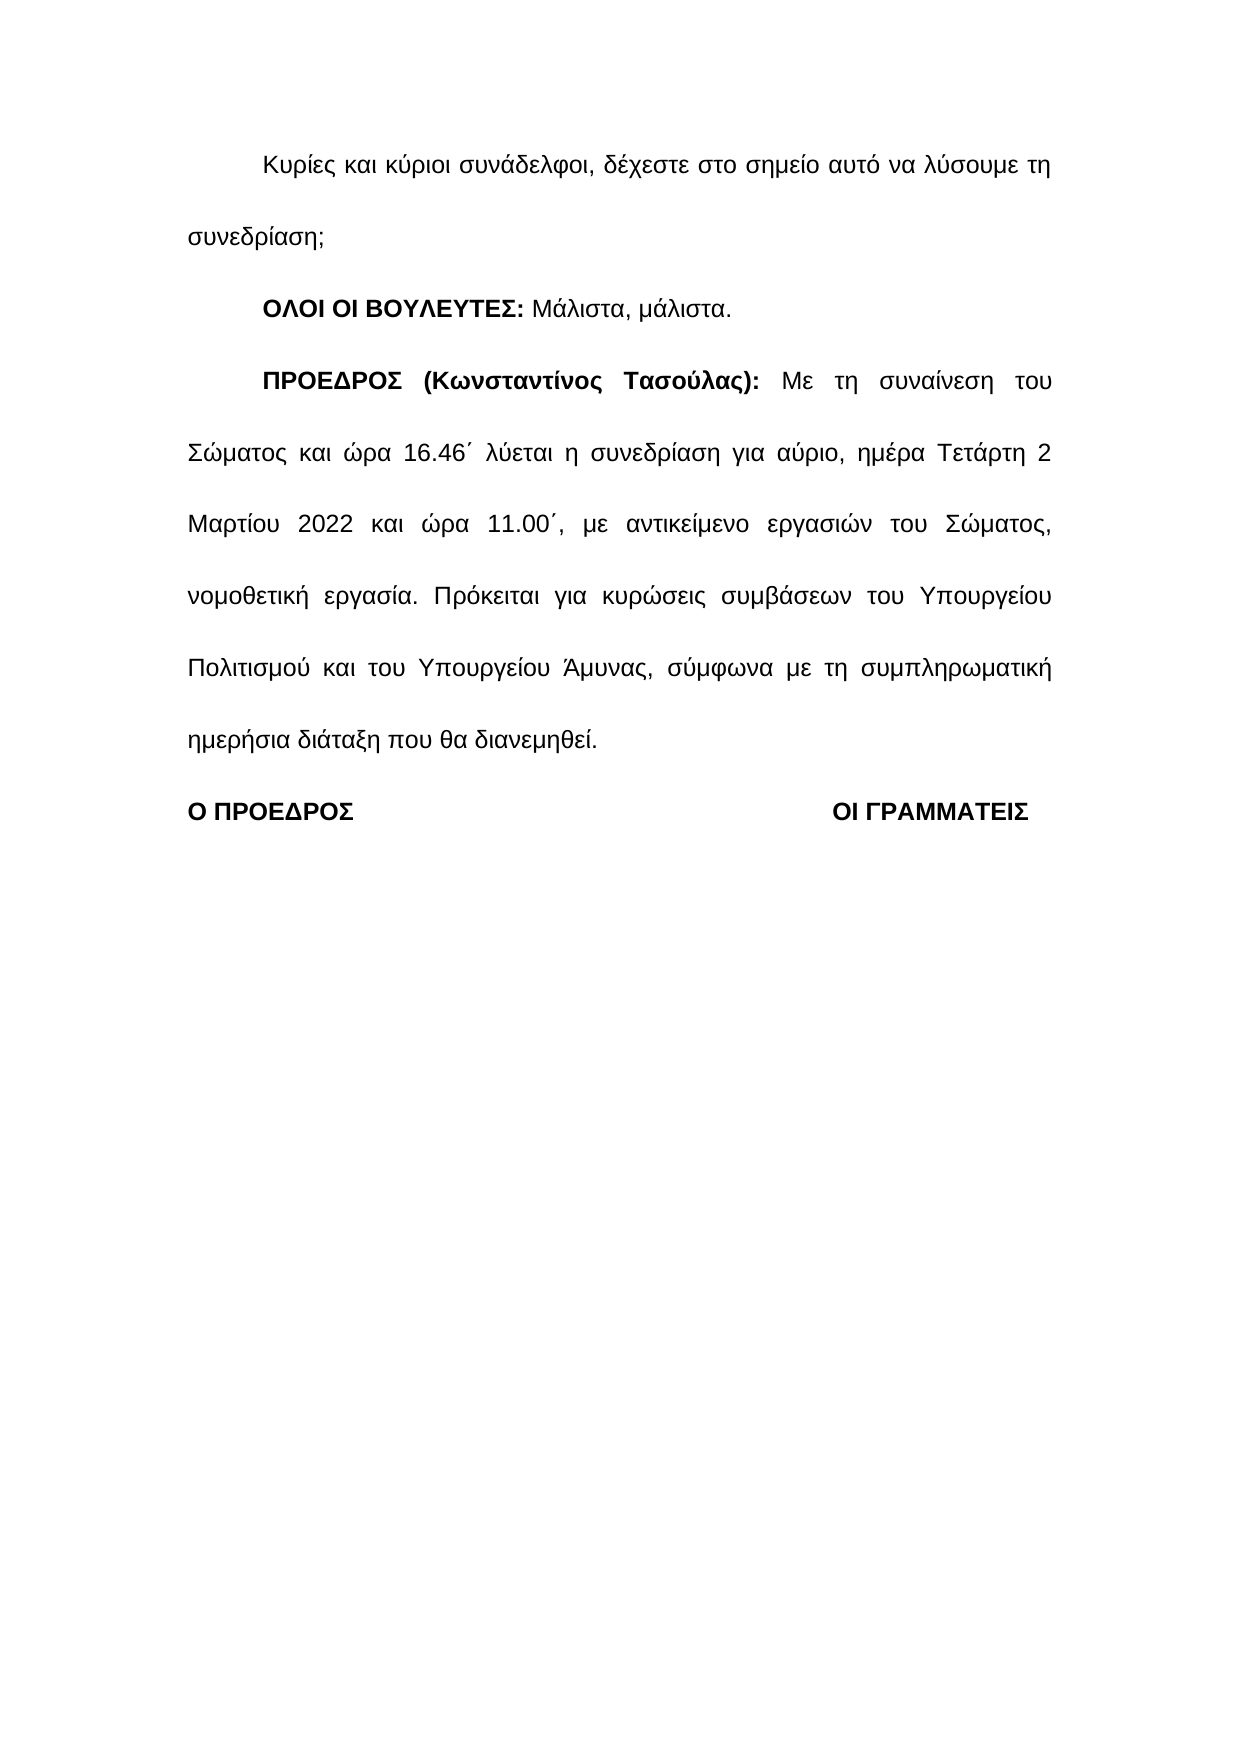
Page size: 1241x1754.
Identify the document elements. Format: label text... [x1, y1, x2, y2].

text Κυρίες και κύριοι συνάδελφοι, δέχεστε στο σημείο αυτό να λύσουμε τη συνεδρίαση; [187, 150, 1053, 251]
text ΠΡΟΕΔΡΟΣ (Κωνσταντίνος Τασούλας): Με τη συναίνεση του Σώματος και ώρα 16.46΄ λύεται η συνεδρίαση για αύριο, ημέρα Τετάρτη 2 Μαρτίου 2022 και ώρα 11.00΄, με αντικείμενο εργασιών του Σώματος, νομοθετική εργασία. Πρόκειται για κυρώσεις συμβάσεων του Υπουργείου Πολιτισμού και του Υπουργείου Άμυνας, σύμφωνα με τη συμπληρωματική ημερήσια διάταξη που θα διανεμηθεί. [187, 366, 1053, 754]
text Ο ΠΡΟΕΔΡΟΣ ΟΙ ΓΡΑΜΜΑΤΕΙΣ [187, 797, 1053, 826]
text ΟΛΟΙ ΟΙ ΒΟΥΛΕΥΤΕΣ: Μάλιστα, μάλιστα. [187, 294, 1053, 322]
